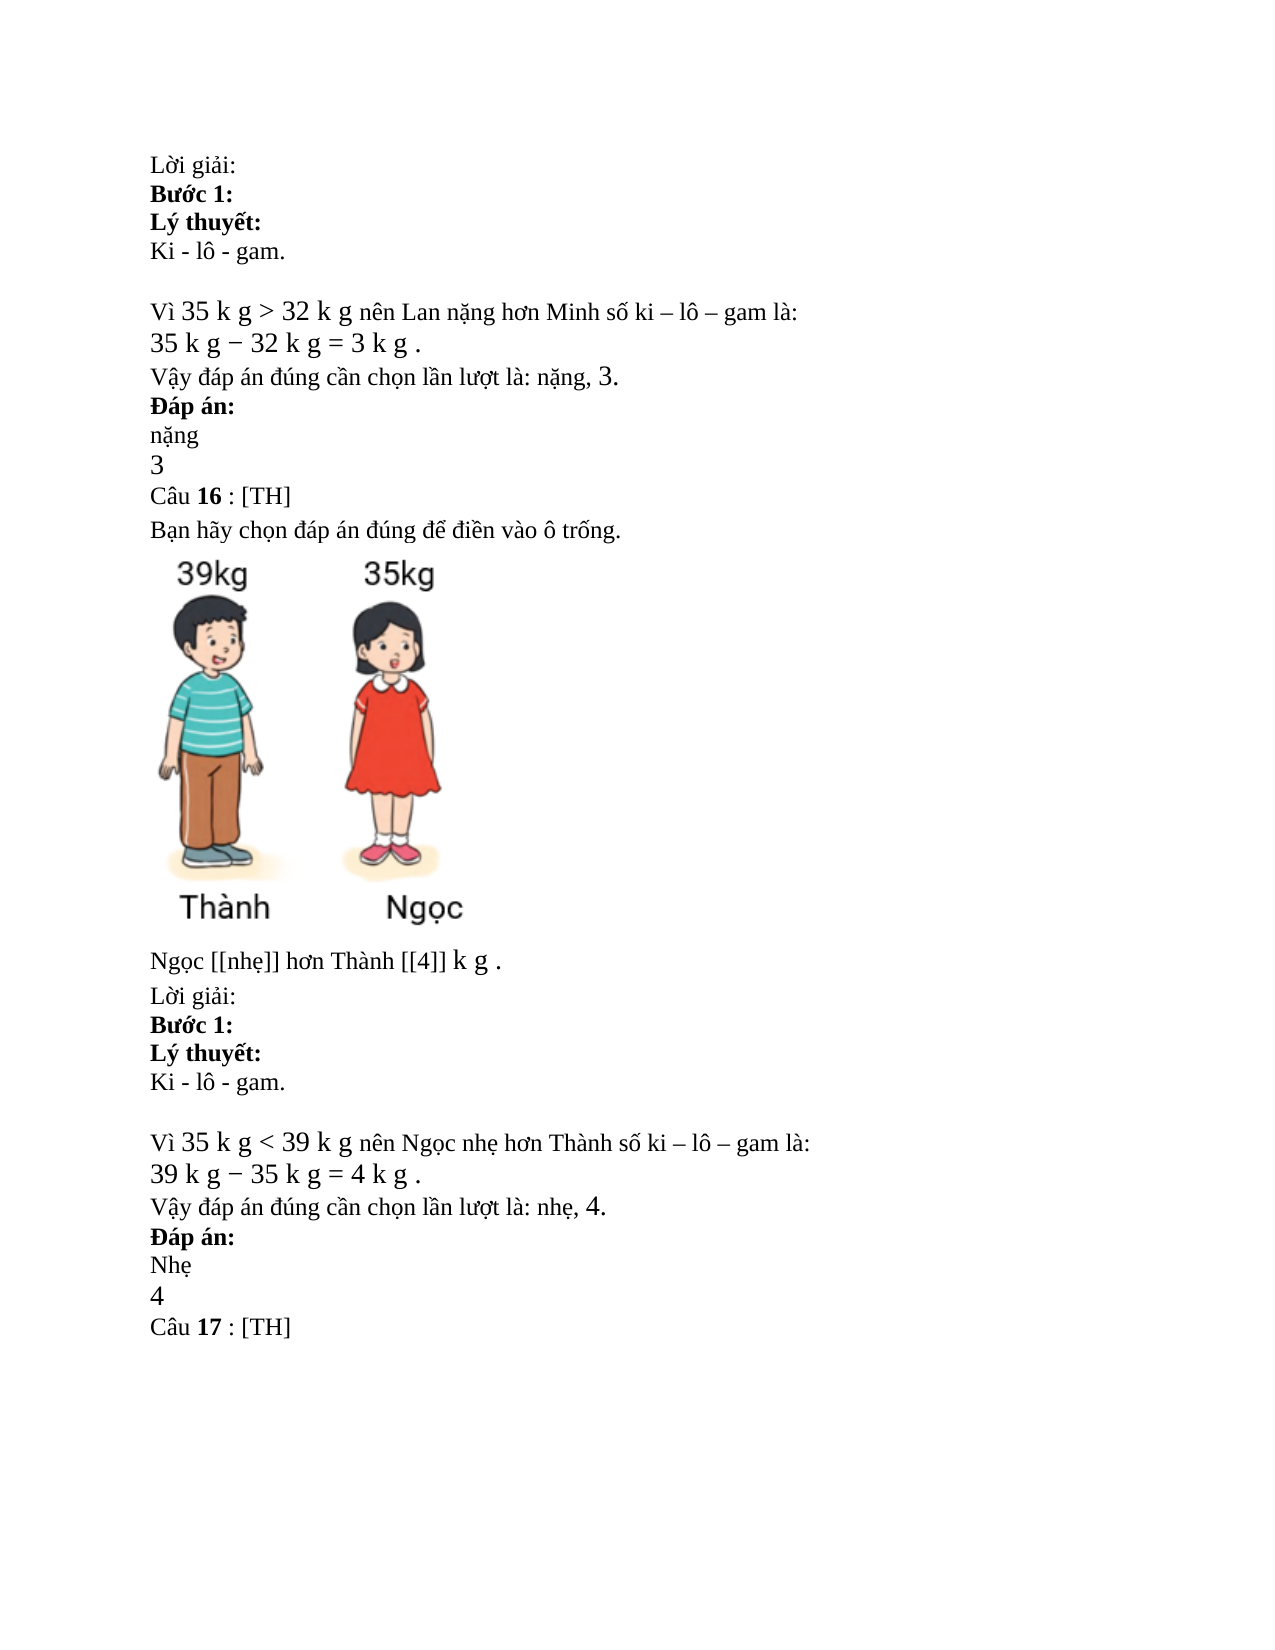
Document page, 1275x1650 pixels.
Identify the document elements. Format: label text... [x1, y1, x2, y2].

text Lý thuyết: Ki - lô - gam. Vì 35 k g > 32 k g nên Lan nặng hơn Minh số ki – lô – gam là: 35 k g − 32 k g = 3 k g . Vậy đáp án đúng cần chọn lần lượt là: nặng, 3. Đáp án: nặng 3 [150, 207, 1125, 481]
picture [150, 543, 484, 944]
text Lý thuyết: Ki - lô - gam. Vì 35 k g < 39 k g nên Ngọc nhẹ hơn Thành số ki – lô – gam là: 39 k g − 35 k g = 4 k g . Vậy đáp án đúng cần chọn lần lượt là: nhẹ, 4. Đáp án: Nhẹ 4 [150, 1038, 1125, 1312]
text Bước 1: [150, 179, 1125, 207]
text Lời giải: [150, 150, 1125, 179]
text Câu 17 : [TH] [150, 1312, 1125, 1341]
text Lời giải: [150, 981, 1125, 1010]
text Bước 1: [150, 1010, 1125, 1038]
text Câu 16 : [TH] [150, 481, 1125, 509]
